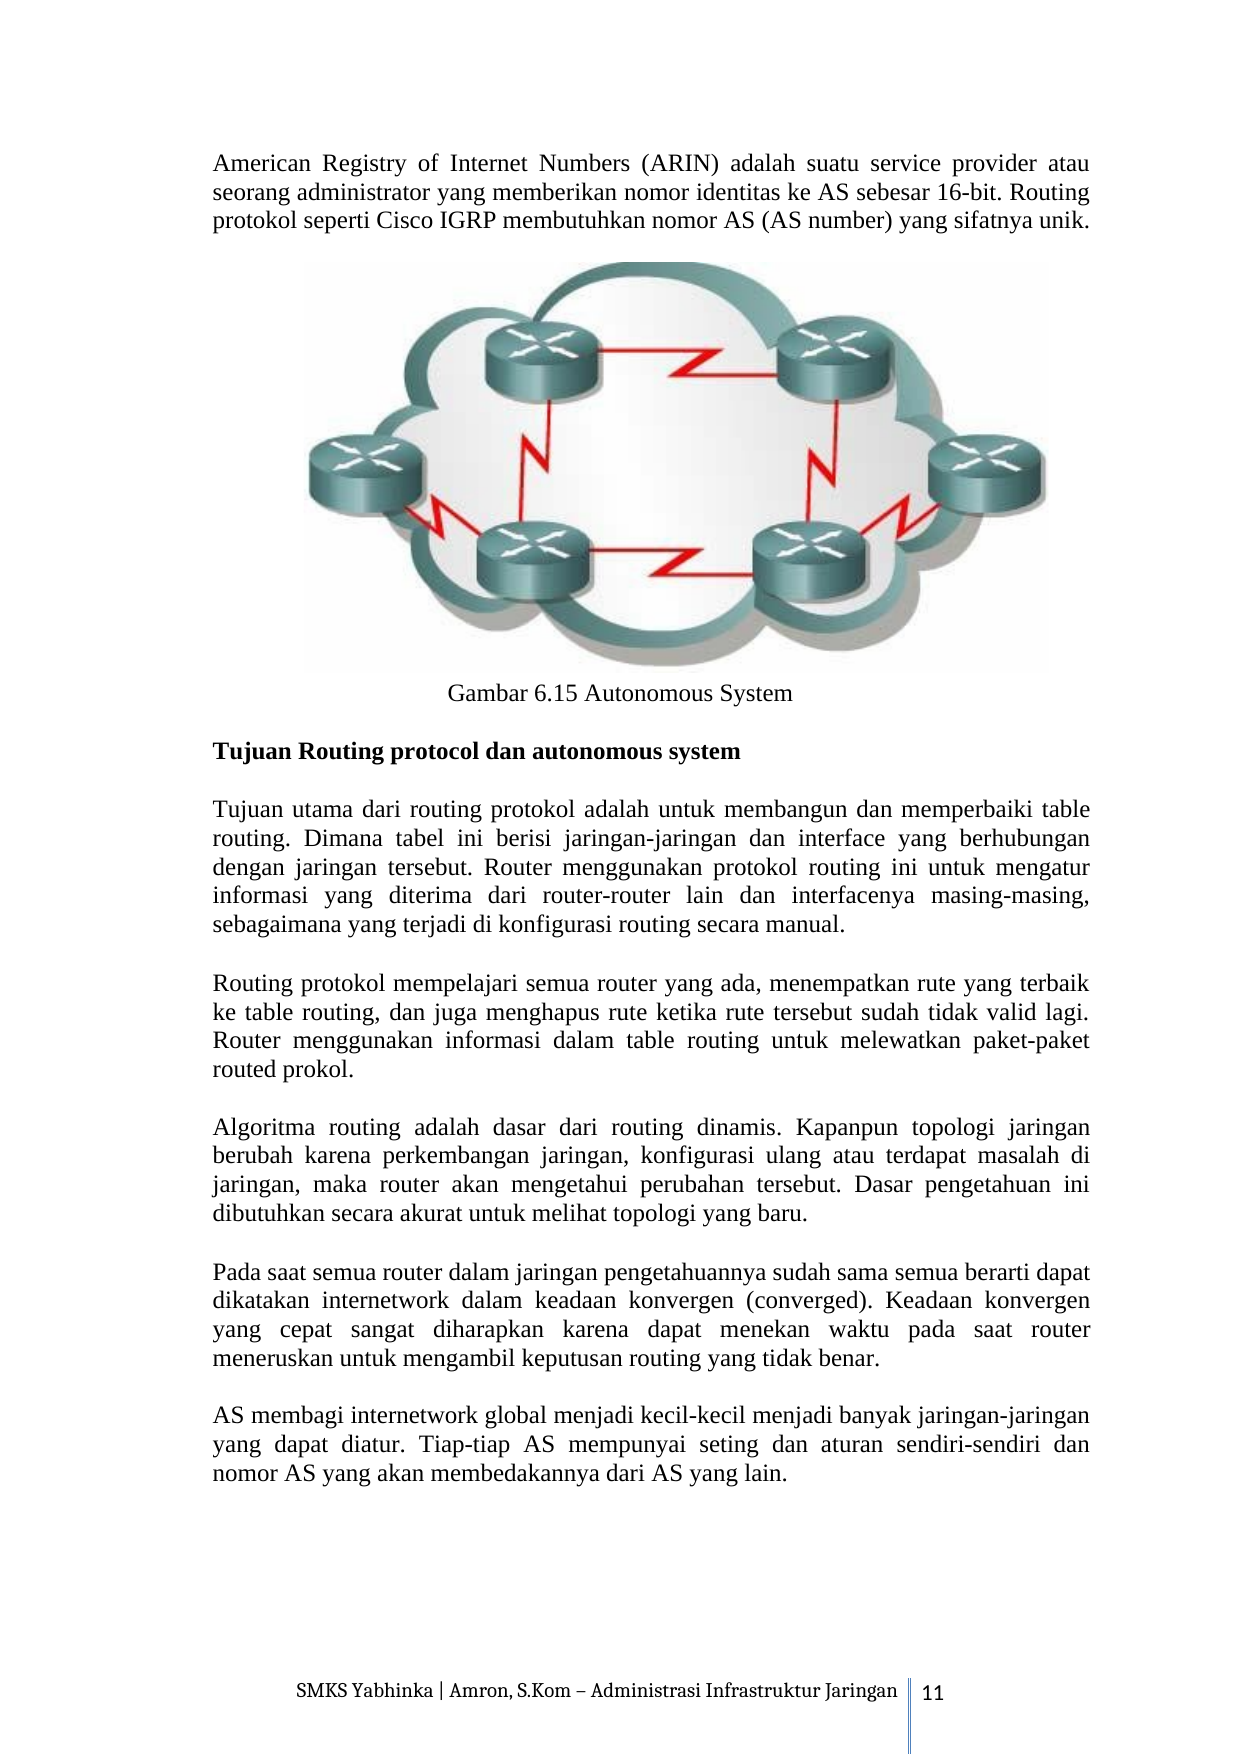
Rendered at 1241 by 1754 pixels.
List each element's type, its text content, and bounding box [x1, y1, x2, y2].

text Algoritma routing adalah dasar dari routing dinamis. Kapanpun topologi jaringan berubah karena perkembangan jaringan, konfigurasi ulang atau terdapat masalah di jaringan, maka router akan mengetahui perubahan tersebut. Dasar pengetahuan ini dibutuhkan secara akurat untuk melihat topologi yang baru. [212, 1112, 1091, 1227]
text Tujuan utama dari routing protokol adalah untuk membangun dan memperbaiki table routing. Dimana tabel ini berisi jaringan-jaringan dan interface yang berhubungan dengan jaringan tersebut. Router menggunakan protokol routing ini untuk mengatur informasi yang diterima dari router-router lain dan interfacenya masing-masing, sebagaimana yang terjadi di konfigurasi routing secara manual. [212, 794, 1091, 938]
text Routing protokol mempelajari semua router yang ada, menempatkan rute yang terbaik ke table routing, dan juga menghapus rute ketika rute tersebut sudah tidak valid lagi. Router menggunakan informasi dalam table routing untuk melewatkan paket-paket routed prokol. [212, 968, 1091, 1083]
text AS membagi internetwork global menjadi kecil-kecil menjadi banyak jaringan-jaringan yang dapat diatur. Tiap-tiap AS mempunyai seting dan aturan sendiri-sendiri dan nomor AS yang akan membedakannya dari AS yang lain. [212, 1401, 1091, 1487]
picture [303, 262, 1049, 673]
subtitle Tujuan Routing protocol dan autonomous system [212, 736, 1103, 765]
text Gambar 6.15 Autonomous System [183, 678, 1057, 707]
text American Registry of Internet Numbers (ARIN) adalah suatu service provider atau seorang administrator yang memberikan nomor identitas ke AS sebesar 16-bit. Routing protokol seperti Cisco IGRP membutuhkan nomor AS (AS number) yang sifatnya unik. [212, 148, 1091, 234]
text Pada saat semua router dalam jaringan pengetahuannya sudah sama semua berarti dapat dikatakan internetwork dalam keadaan konvergen (converged). Keadaan konvergen yang cepat sangat diharapkan karena dapat menekan waktu pada saat router meneruskan untuk mengambil keputusan routing yang tidak benar. [212, 1257, 1091, 1372]
